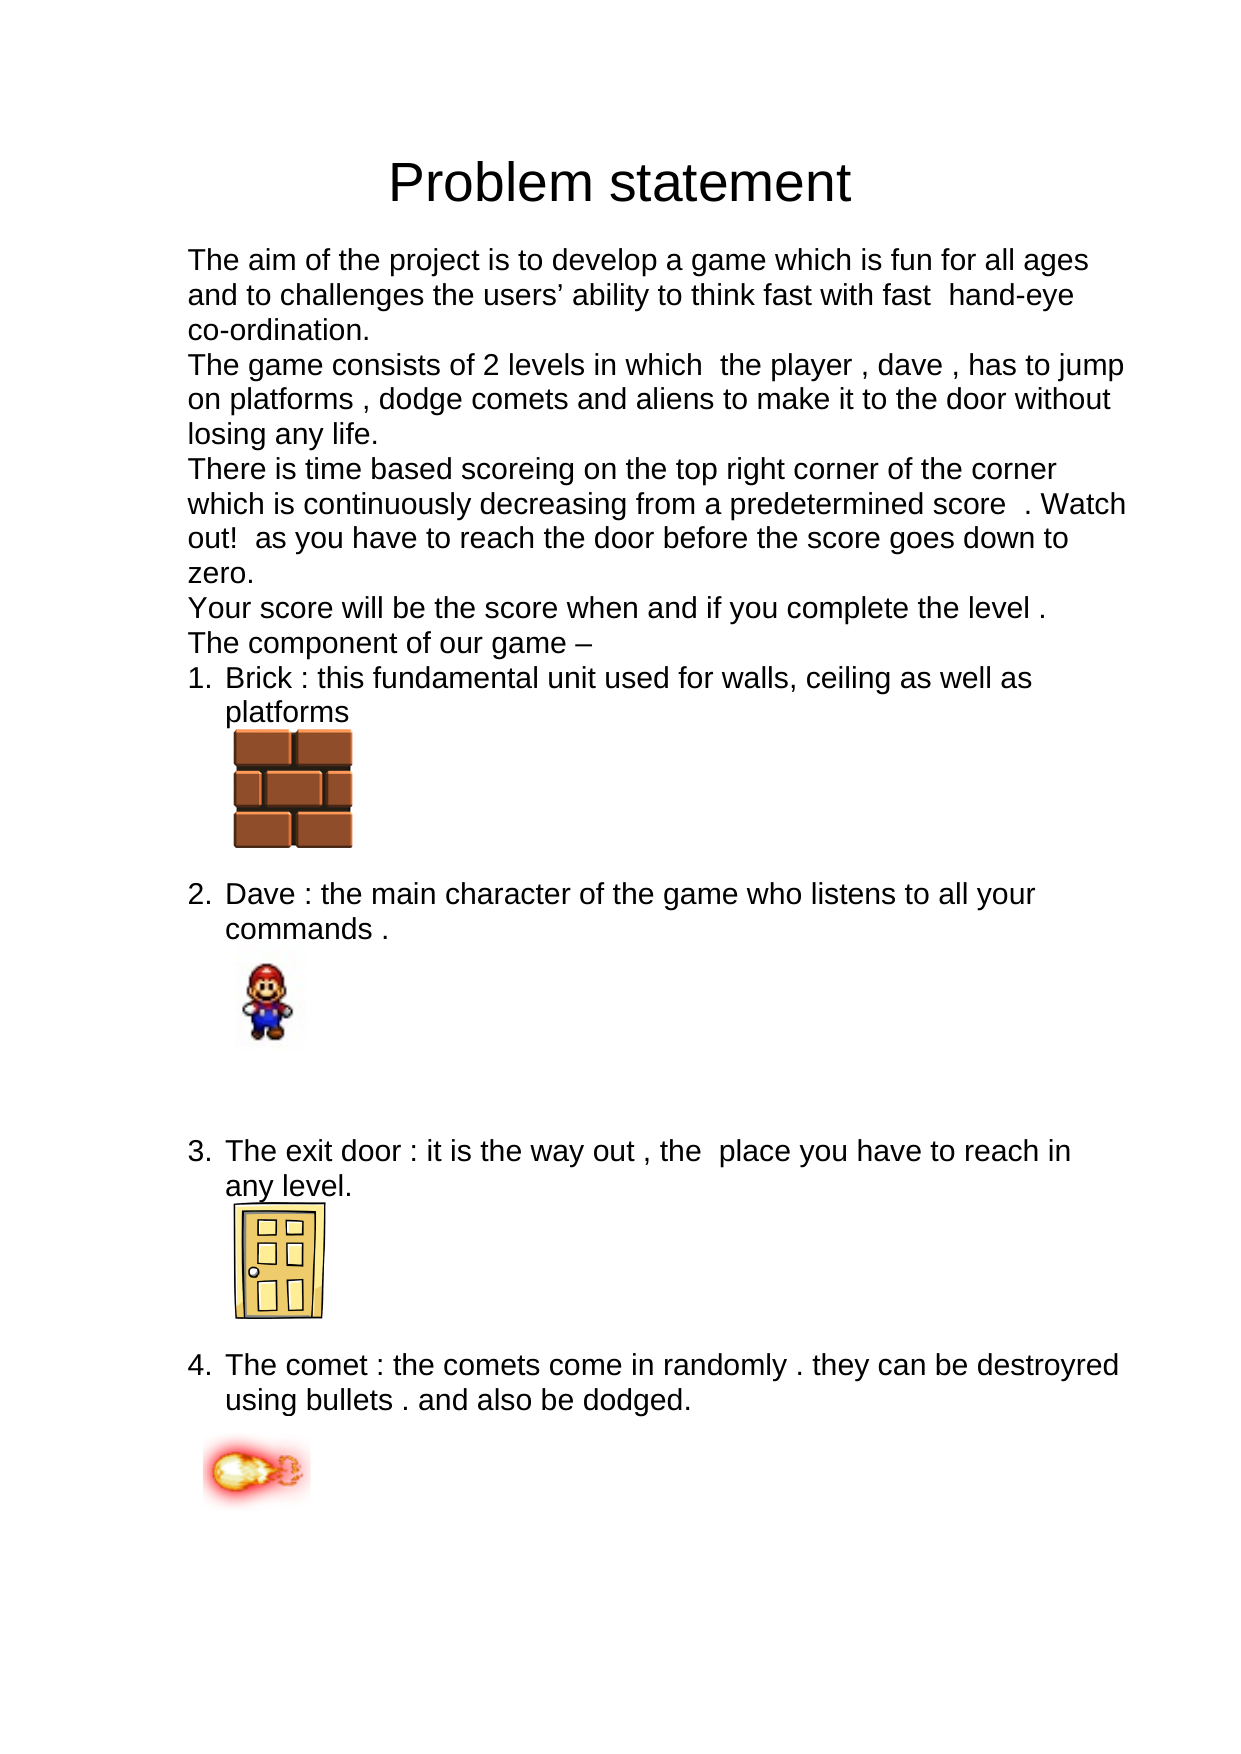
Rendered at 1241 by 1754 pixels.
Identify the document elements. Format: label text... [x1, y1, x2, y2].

picture [233, 1202, 326, 1319]
text Your score will be the score when and if you complete the level . [187, 590, 1128, 625]
text 2. Dave : the main character of the game who listens to all your commands . [187, 876, 1128, 946]
text 3. The exit door : it is the way out , the place you have to reach in any level. [187, 1133, 1128, 1202]
text The game consists of 2 levels in which the player , dave , has to jump on platforms , dodge comets and aliens to make it to the door without losing any life. [187, 347, 1128, 451]
text 4. The comet : the comets come in randomly . they can be destroyred using bullets . and also be dodged. [187, 1347, 1128, 1416]
text There is time based scoreing on the top right corner of the corner which is continuously decreasing from a predetermined score . Watch out! as you have to reach the door before the score goes down to zero. [187, 451, 1128, 590]
text 1. Brick : this fundamental unit used for walls, ceiling as well as platforms [187, 660, 1128, 729]
picture [202, 945, 341, 1099]
text The component of our game – [187, 625, 1128, 660]
text Problem statement [112, 150, 1128, 213]
picture [233, 729, 353, 848]
picture [202, 1416, 311, 1528]
text The aim of the project is to develop a game which is fun for all ages and to challenges the users’ ability to think fast with fast hand-eye co-ordination. [187, 242, 1128, 347]
